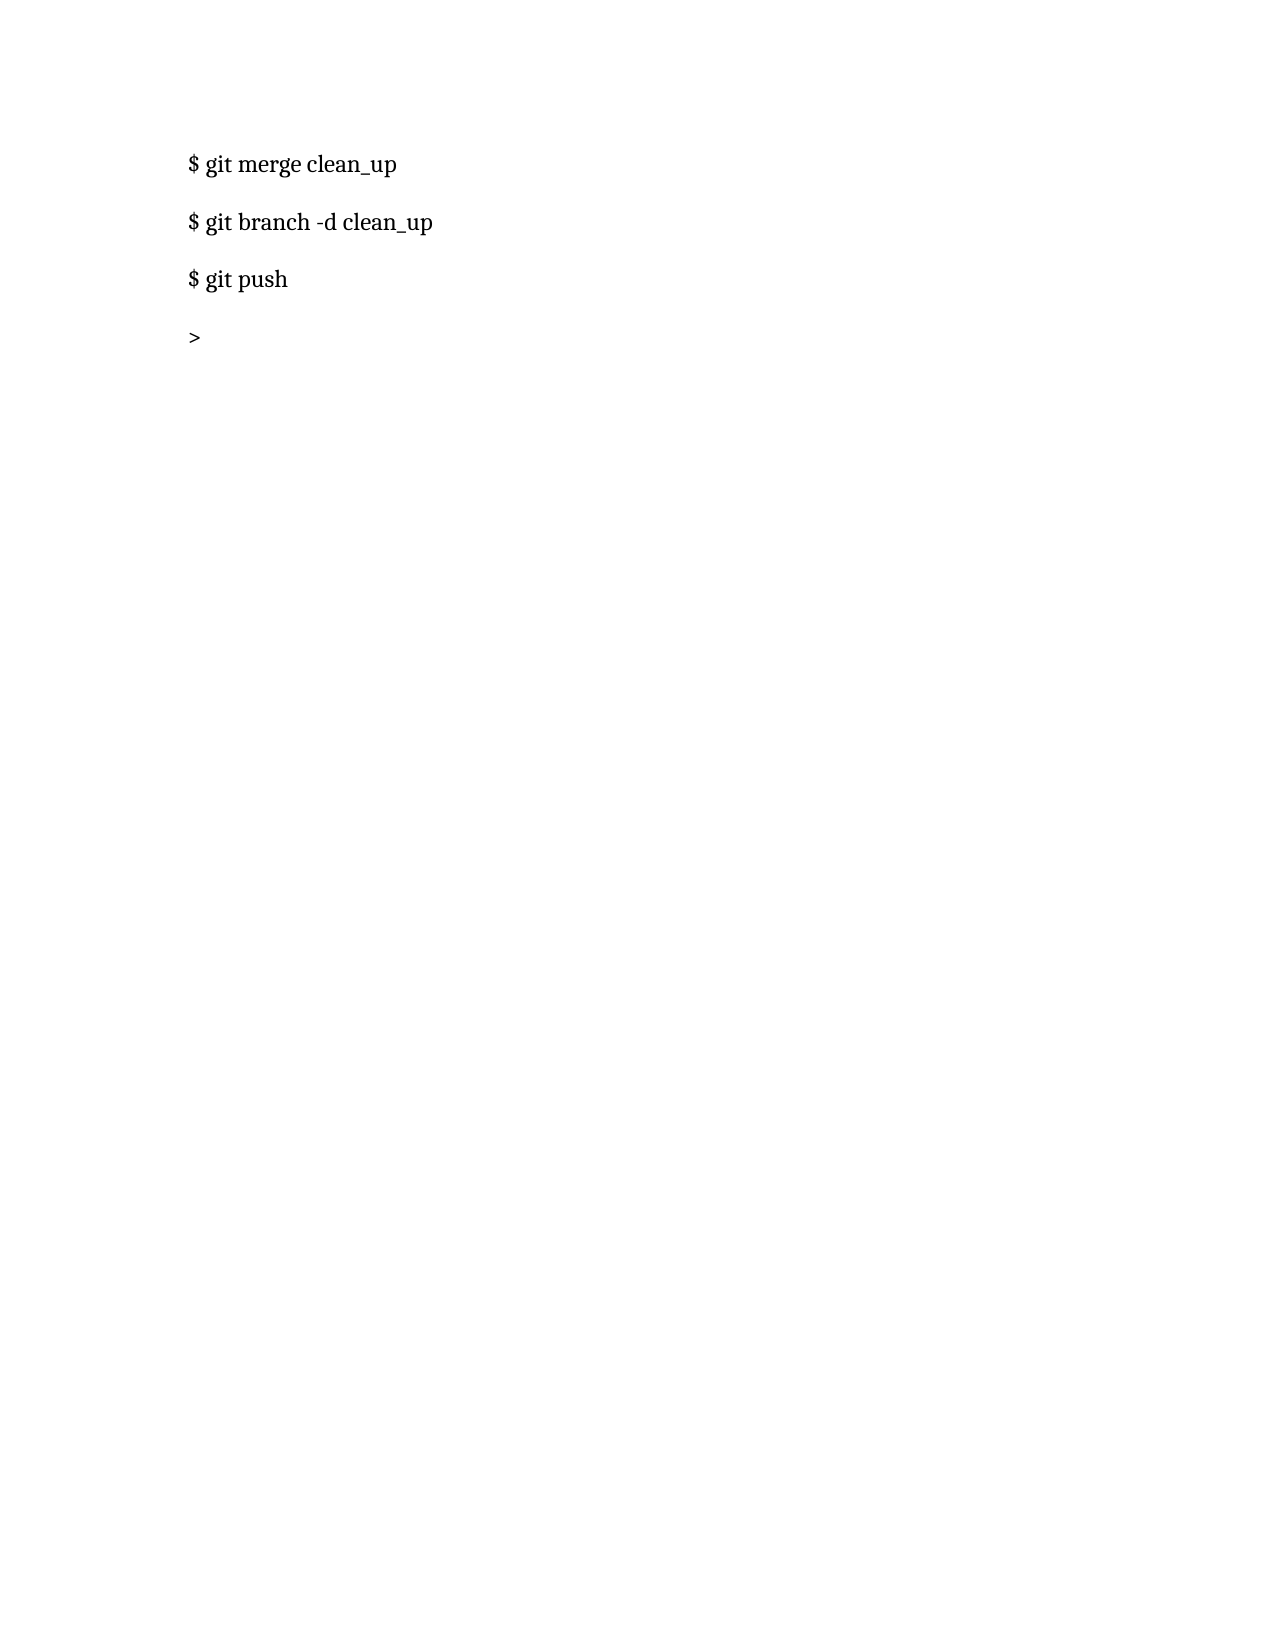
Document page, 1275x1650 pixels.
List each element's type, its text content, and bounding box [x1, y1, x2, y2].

text $ git merge clean_up [187, 150, 1087, 179]
text > [187, 322, 1087, 351]
text $ git branch -d clean_up [187, 207, 1087, 236]
text $ git push [187, 265, 1087, 294]
